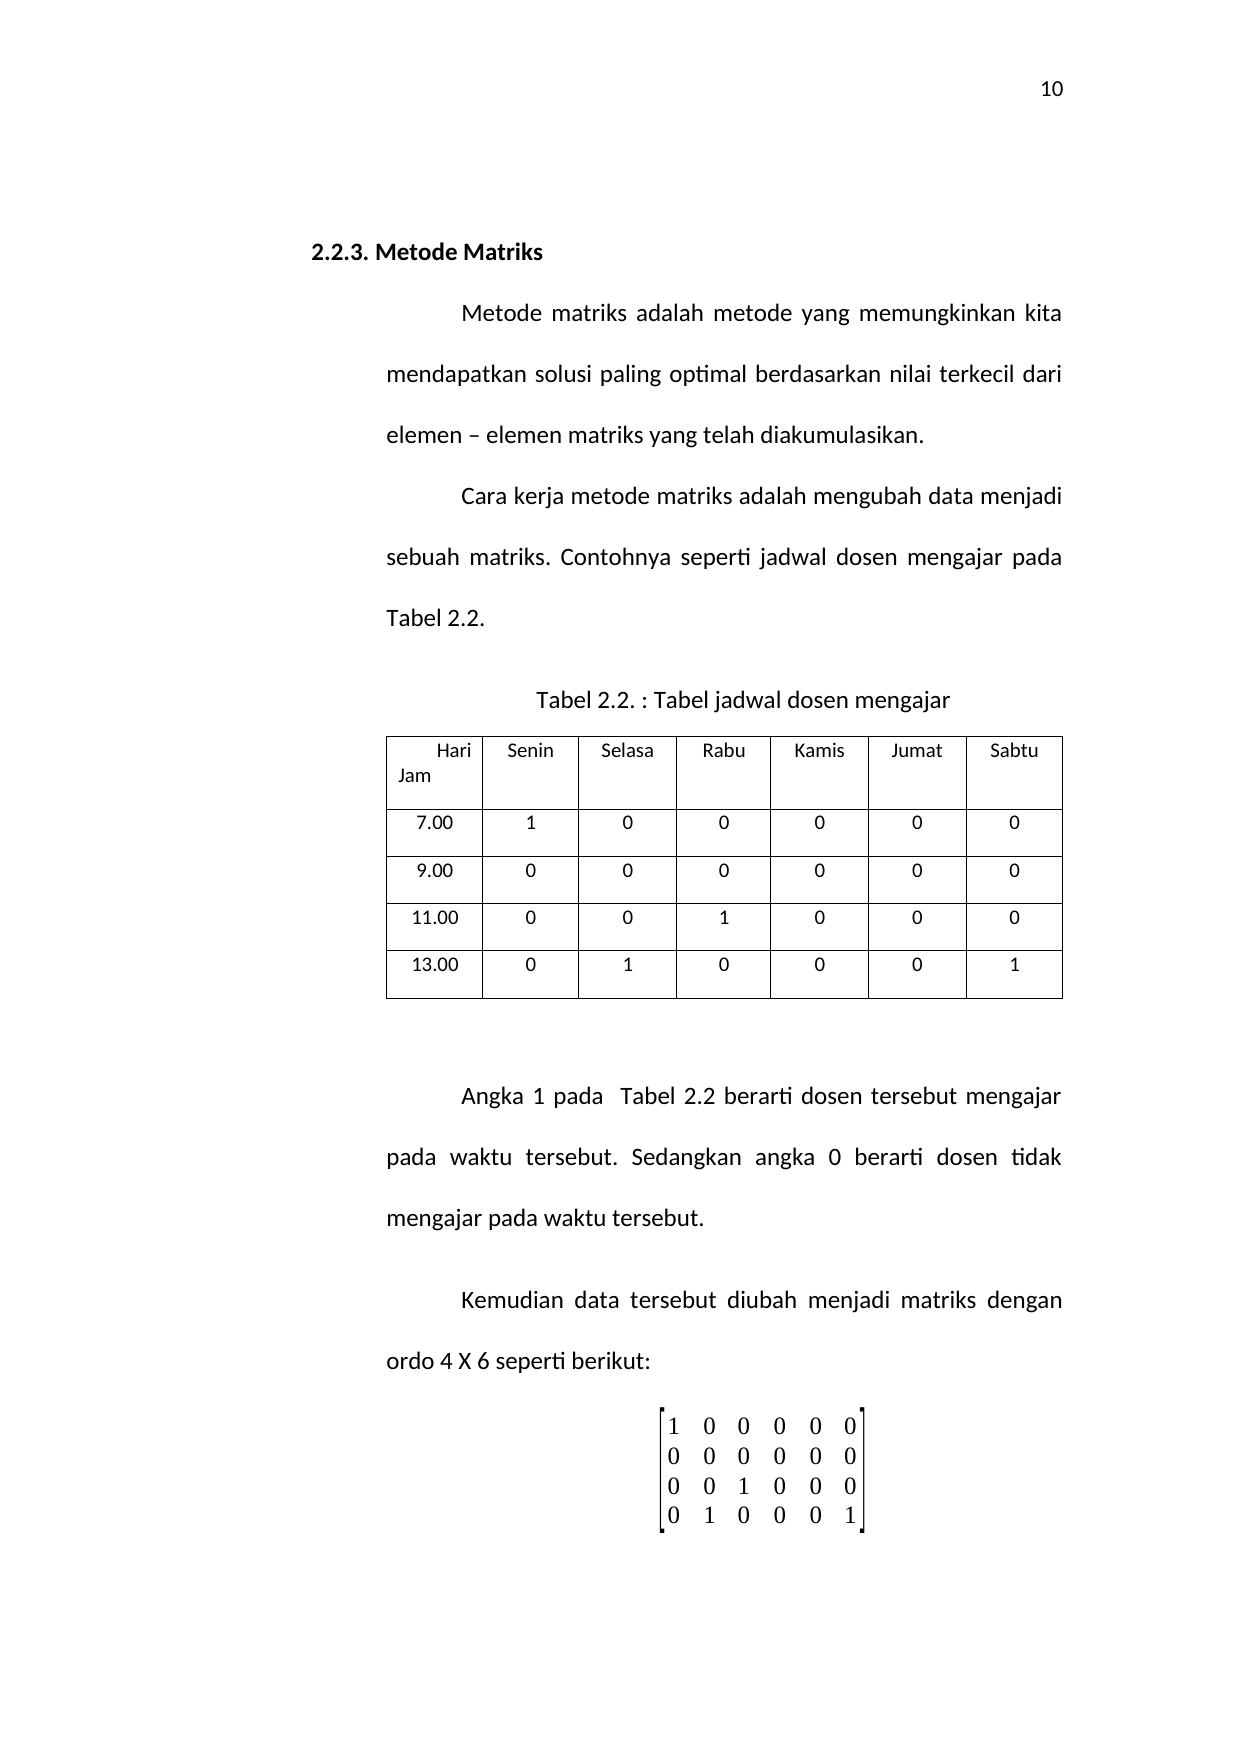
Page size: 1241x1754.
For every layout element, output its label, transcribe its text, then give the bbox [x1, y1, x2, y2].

text Angka 1 pada Tabel 2.2 berarti dosen tersebut mengajar pada waktu tersebut. Sedangkan angka 0 berarti dosen tidak mengajar pada waktu tersebut. [386, 1081, 1063, 1233]
table_cell 0 [771, 951, 868, 998]
table_cell 7.00 [387, 810, 482, 856]
list Kemudian data tersebut diubah menjadi matriks dengan ordo 4 X 6 seperti berikut: [386, 1284, 1063, 1376]
list Metode matriks adalah metode yang memungkinkan kita mendapatkan solusi paling optimal berdasarkan nilai terkecil dari elemen – elemen matriks yang telah diakumulasikan. [386, 297, 1063, 450]
table_cell 0 [771, 857, 868, 903]
table_cell 0 [579, 904, 676, 950]
table_cell 0 [869, 951, 966, 998]
table_cell 1 [483, 810, 578, 856]
table_cell 0 [771, 904, 868, 950]
table_header Hari Jam [387, 737, 482, 808]
list Cara kerja metode matriks adalah mengubah data menjadi sebuah matriks. Contohnya seperti jadwal dosen mengajar pada Tabel 2.2. [386, 480, 1063, 633]
table_cell 0 [869, 857, 966, 903]
table_cell 0 [579, 857, 676, 903]
table_cell 0 [677, 857, 770, 903]
table_header Rabu [677, 737, 770, 808]
table_cell 0 [967, 810, 1062, 856]
table_cell 0 [967, 857, 1062, 903]
table_cell 1 [677, 904, 770, 950]
text Tabel 2.2. : Tabel jadwal dosen mengajar [461, 684, 1063, 715]
table_header Kamis [771, 737, 868, 808]
table_cell 0 [771, 810, 868, 856]
table_cell 0 [483, 904, 578, 950]
table_cell 1 [579, 951, 676, 998]
table_header Selasa [579, 737, 676, 808]
table_cell 0 [869, 810, 966, 856]
table_cell 0 [967, 904, 1062, 950]
table_cell 0 [677, 951, 770, 998]
table_cell 9.00 [387, 857, 482, 903]
table_cell 0 [483, 951, 578, 998]
table_header Sabtu [967, 737, 1062, 808]
table_cell 0 [869, 904, 966, 950]
table_header Jumat [869, 737, 966, 808]
subtitle 2.2.3. Metode Matriks [236, 236, 1063, 267]
table_header Senin [483, 737, 578, 808]
table_cell 0 [579, 810, 676, 856]
table_cell 11.00 [387, 904, 482, 950]
table_cell 1 [967, 951, 1062, 998]
table_cell 13.00 [387, 951, 482, 998]
table_cell 0 [677, 810, 770, 856]
table_cell 0 [483, 857, 578, 903]
